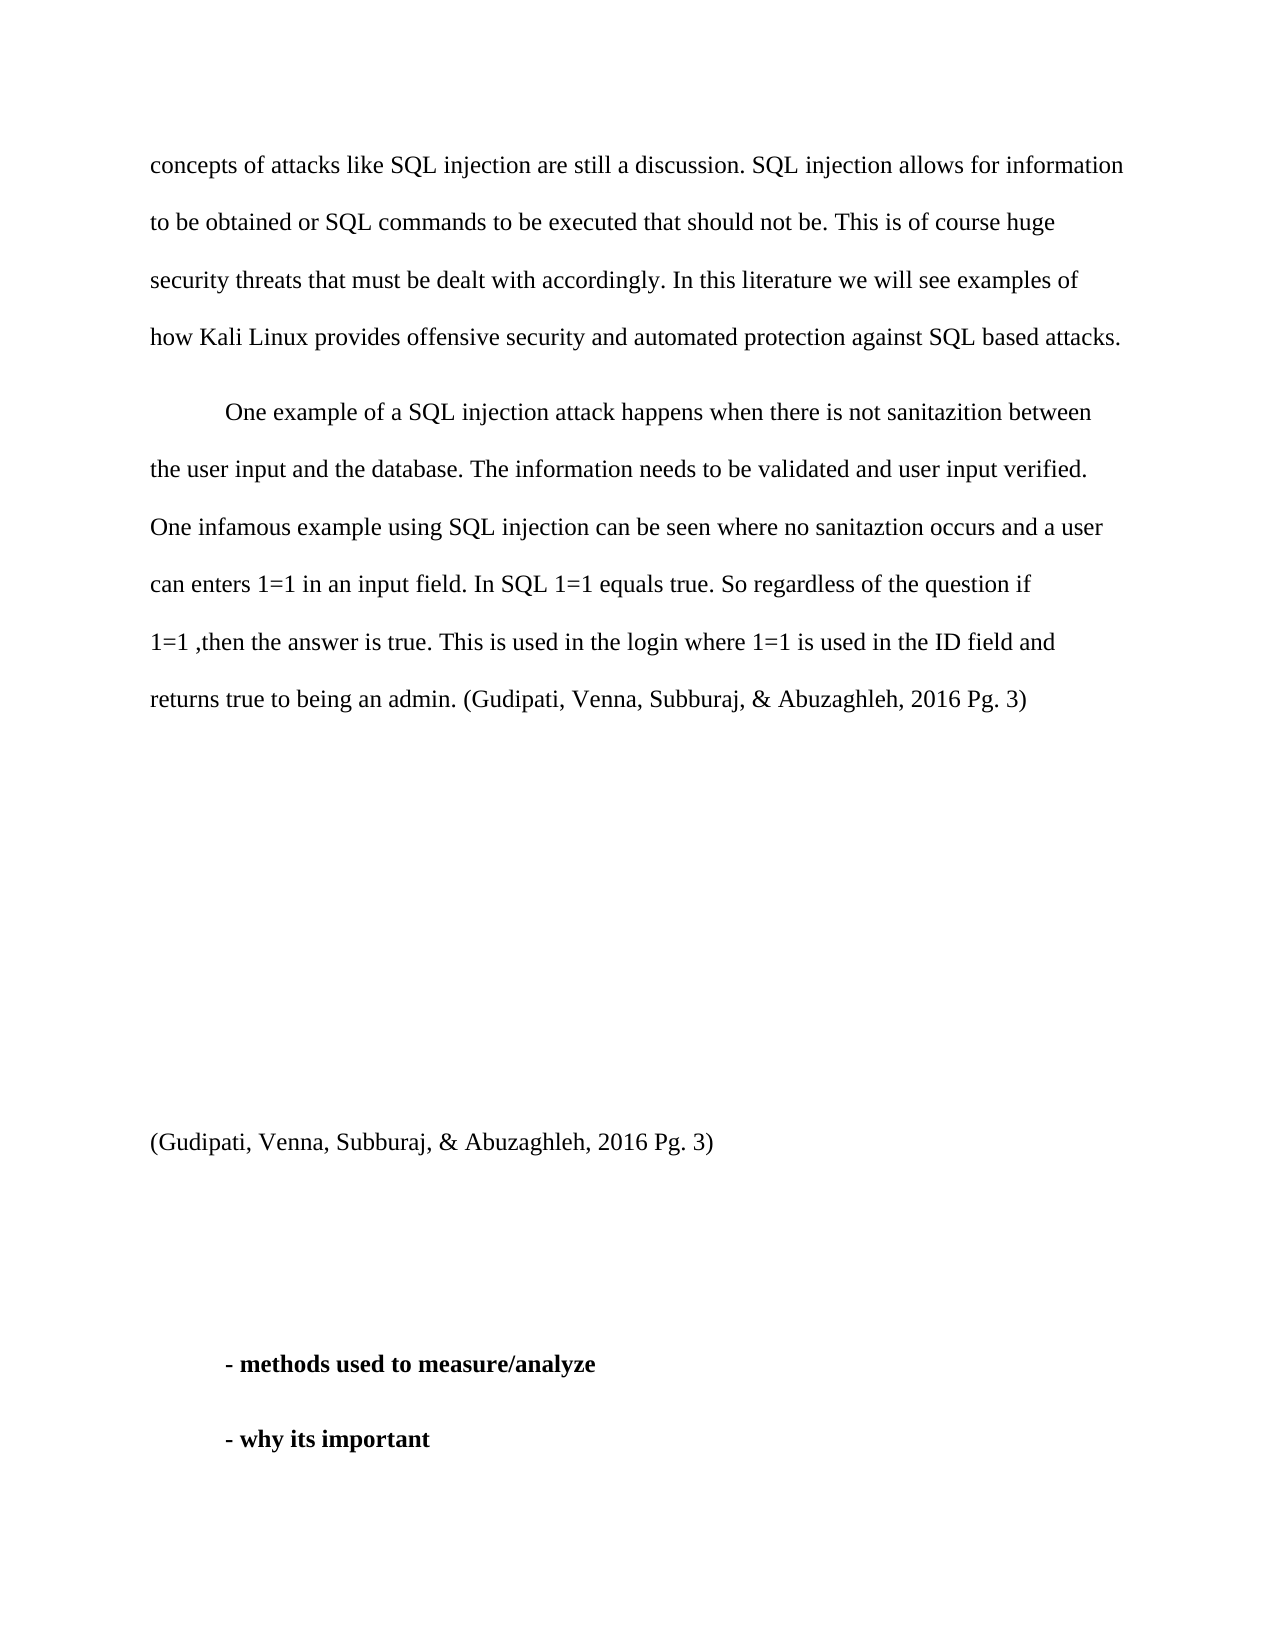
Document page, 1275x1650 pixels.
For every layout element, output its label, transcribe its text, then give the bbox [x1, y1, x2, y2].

text - methods used to measure/analyze [150, 1349, 1125, 1378]
text - why its important [150, 1424, 1125, 1452]
text One example of a SQL injection attack happens when there is not sanitazition between the user input and the database. The information needs to be validated and user input verified. One infamous example using SQL injection can be seen where no sanitaztion occurs and a user can enters 1=1 in an input field. In SQL 1=1 equals true. So regardless of the question if 1=1 ,then the answer is true. This is used in the login where 1=1 is used in the ID field and returns true to being an admin. (Gudipati, Venna, Subburaj, & Abuzaghleh, 2016 Pg. 3) [150, 397, 1125, 713]
text (Gudipati, Venna, Subburaj, & Abuzaghleh, 2016 Pg. 3) [150, 1127, 1125, 1156]
